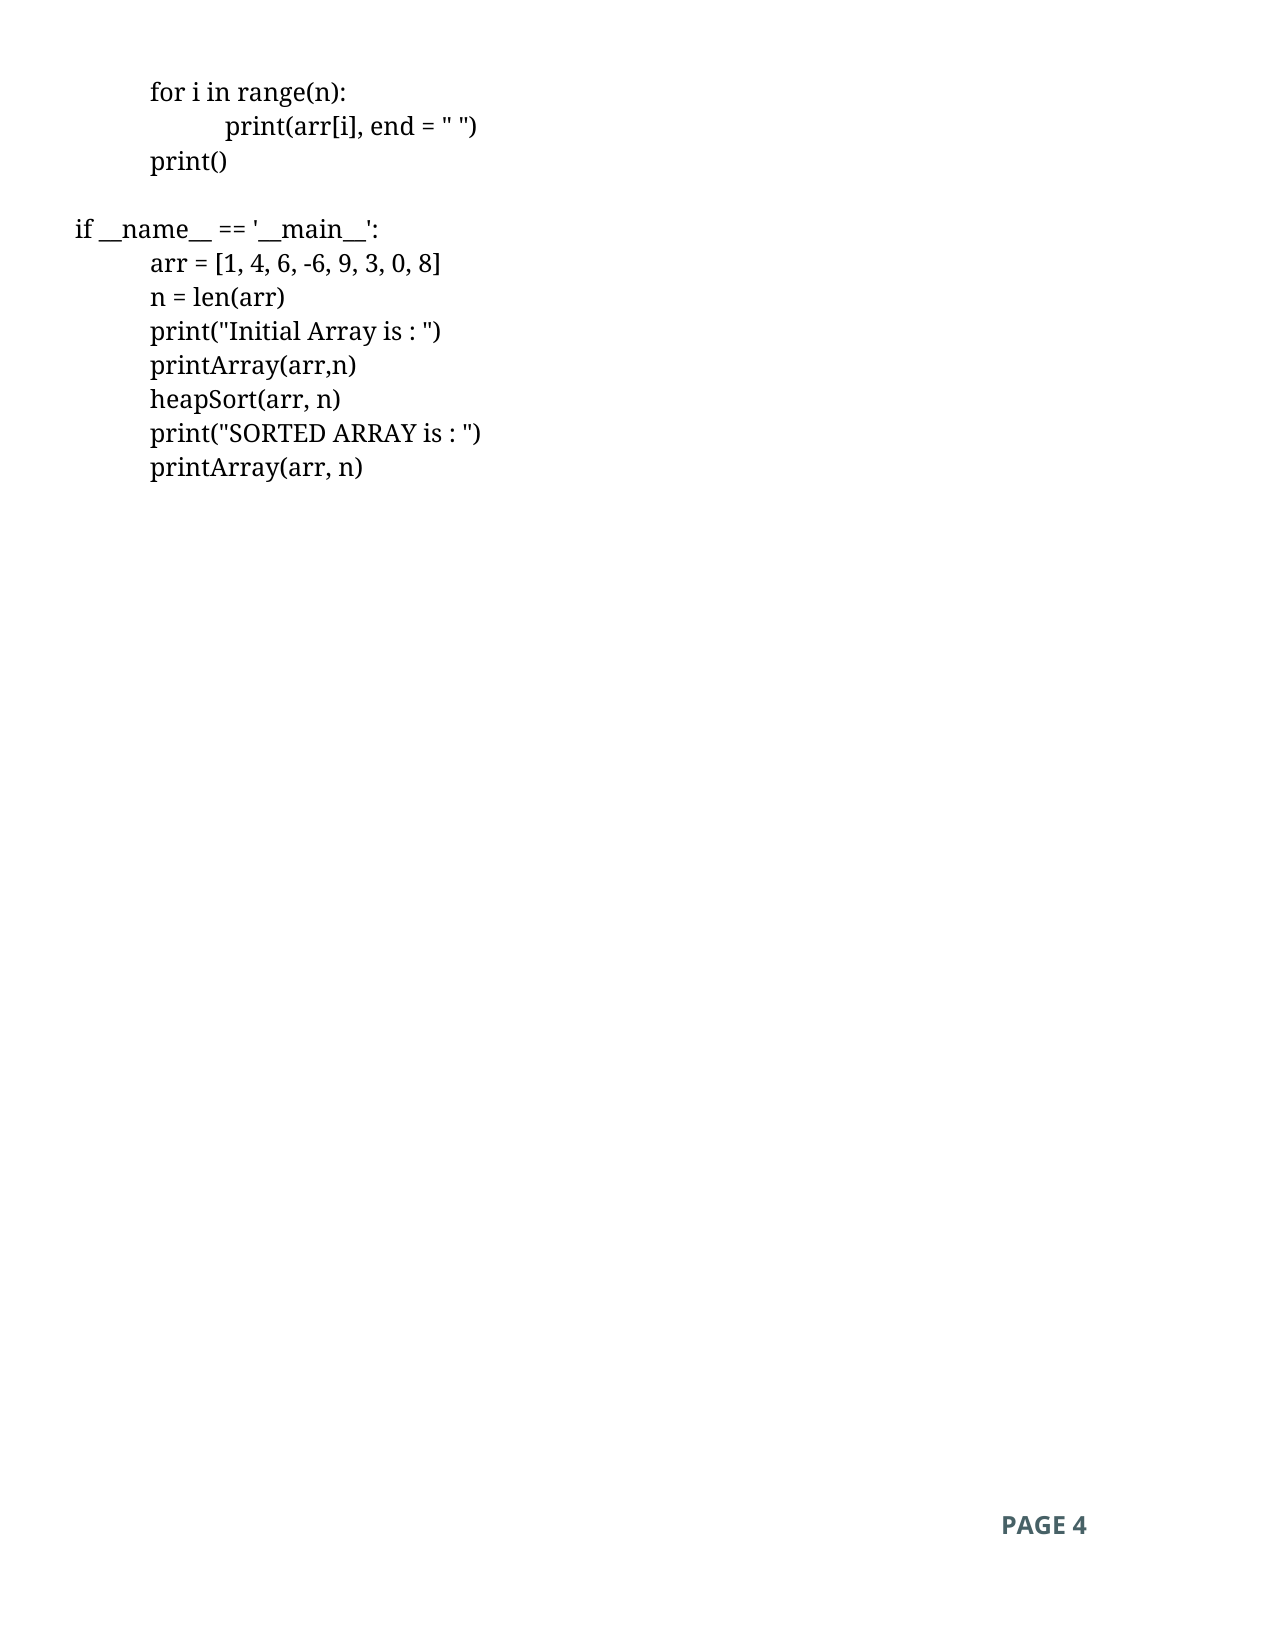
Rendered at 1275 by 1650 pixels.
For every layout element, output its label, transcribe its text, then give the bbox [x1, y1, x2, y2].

text if __name__ == '__main__': [75, 211, 1200, 245]
text print("Initial Array is : ") [75, 313, 1200, 347]
text print(arr[i], end = " ") [75, 109, 1200, 143]
text for i in range(n): [75, 75, 1200, 109]
text heapSort(arr, n) [75, 382, 1200, 416]
text printArray(arr,n) [75, 347, 1200, 382]
text print("SORTED ARRAY is : ") [75, 416, 1200, 450]
text print() [75, 143, 1200, 177]
text arr = [1, 4, 6, -6, 9, 3, 0, 8] [75, 245, 1200, 279]
text printArray(arr, n) [75, 450, 1200, 484]
text n = len(arr) [75, 279, 1200, 313]
